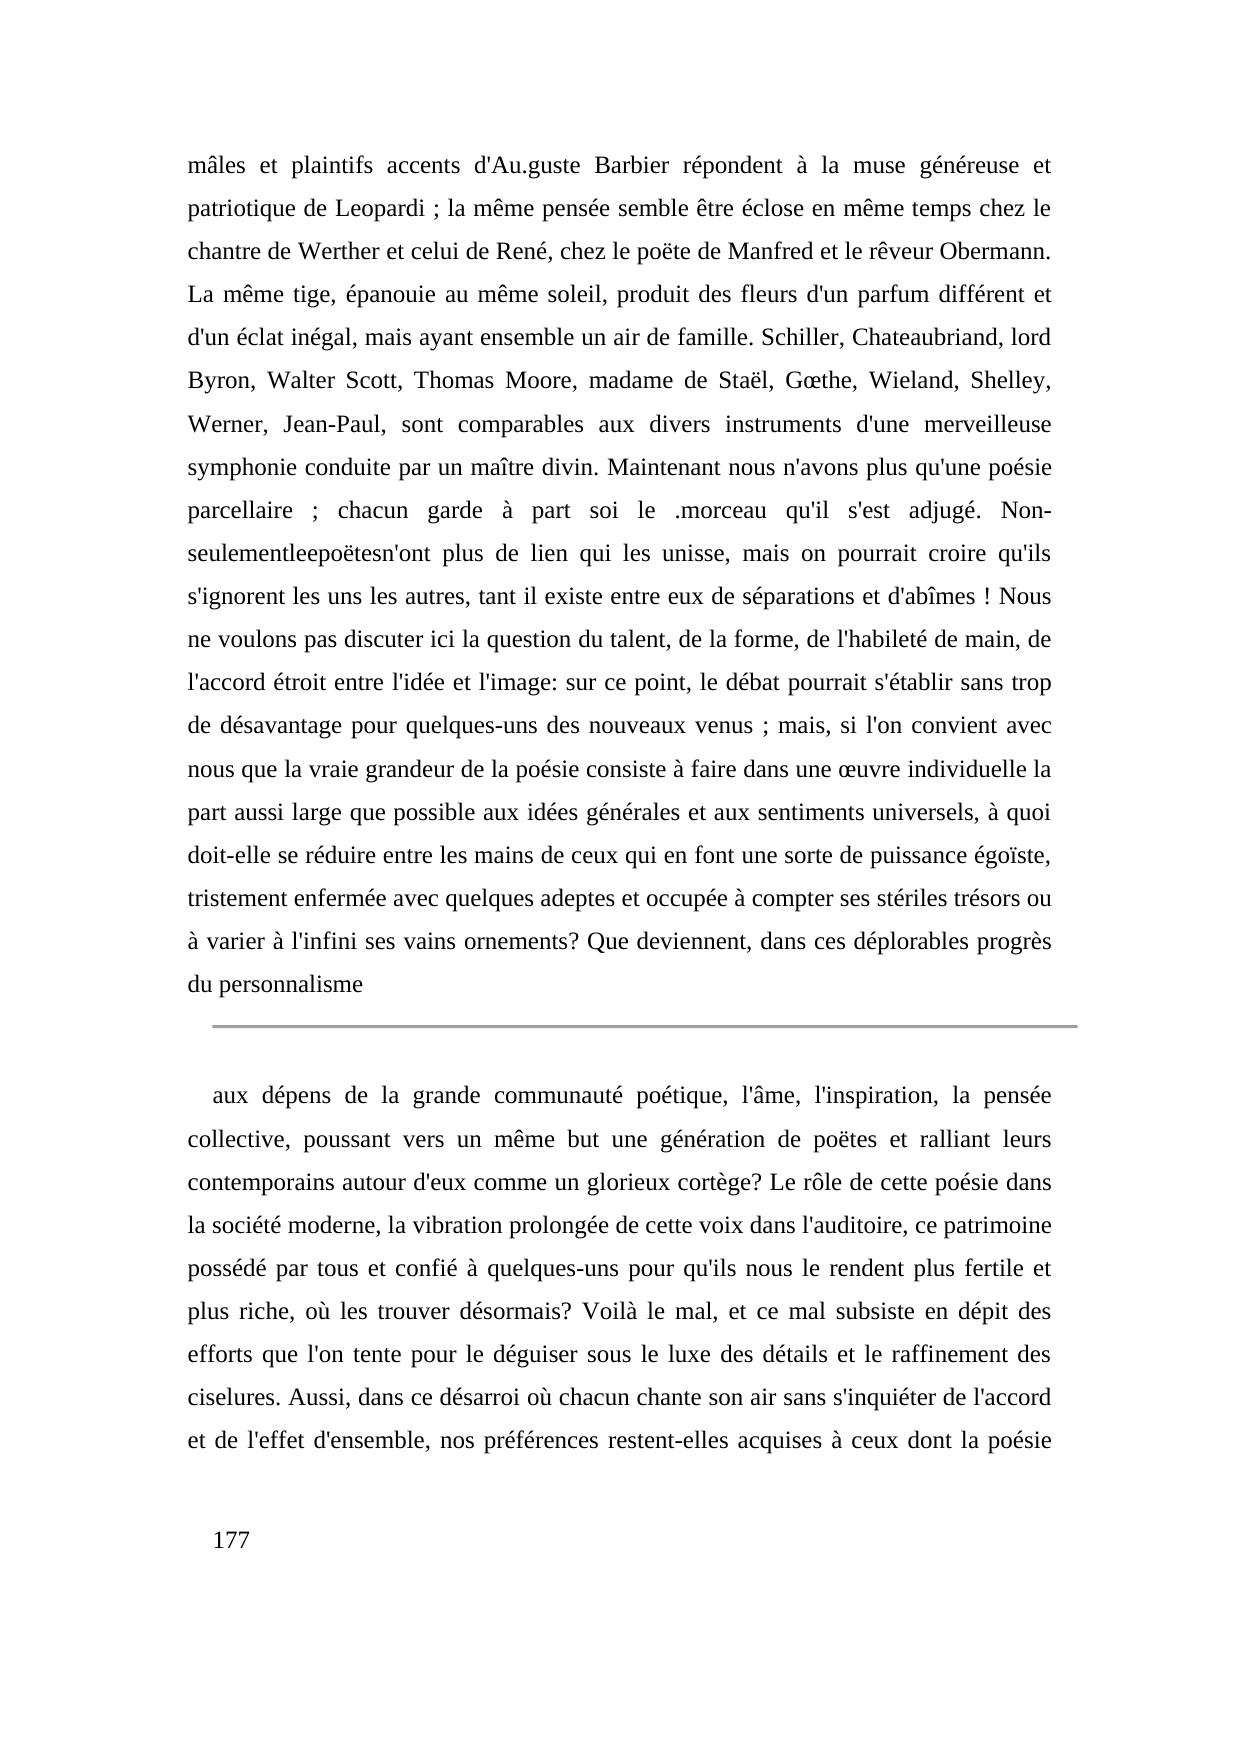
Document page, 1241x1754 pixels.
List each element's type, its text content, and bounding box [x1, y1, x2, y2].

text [187, 1081, 1053, 1454]
